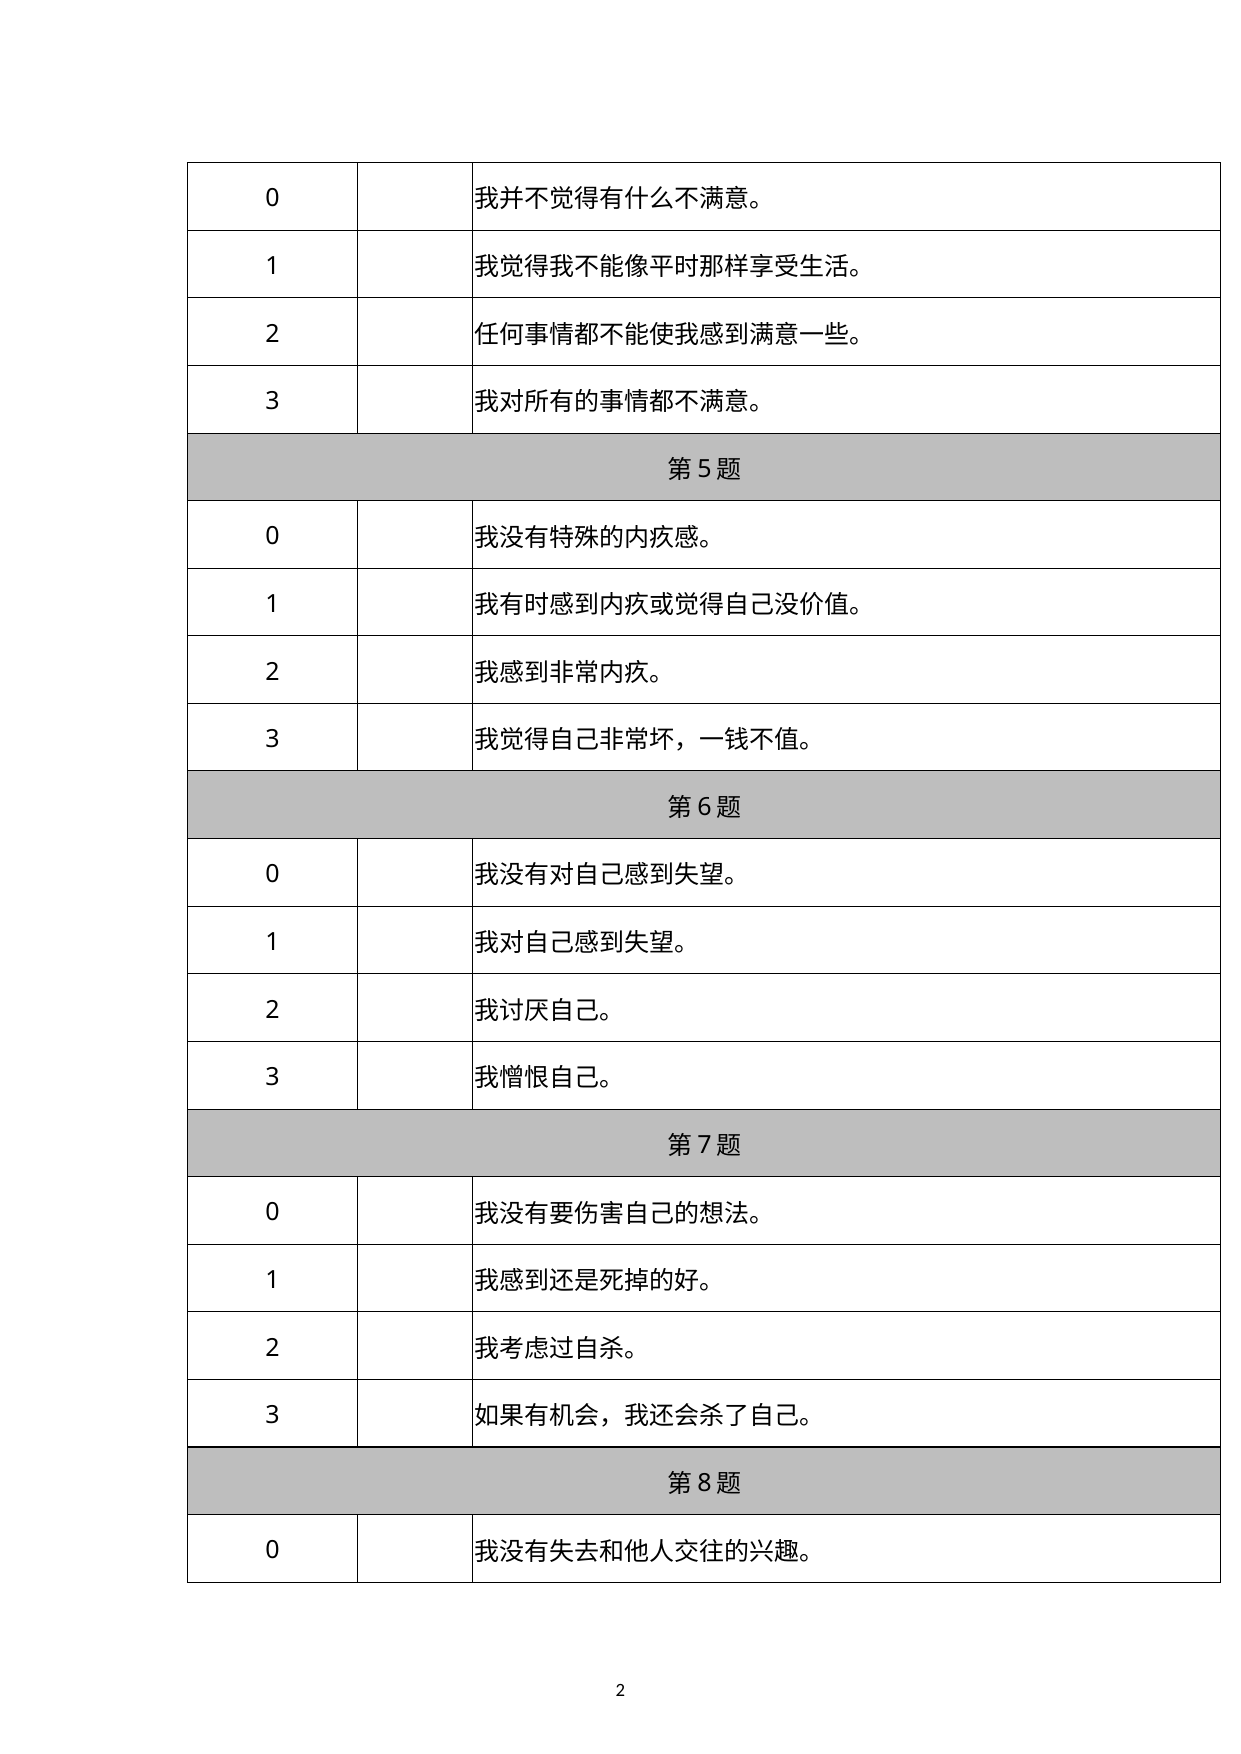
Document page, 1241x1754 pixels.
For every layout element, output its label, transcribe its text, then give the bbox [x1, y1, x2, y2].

table_cell 0 [188, 1515, 357, 1582]
table_cell [358, 839, 472, 906]
table_cell 第7题 [188, 1110, 1220, 1176]
table_cell 0 [188, 163, 357, 229]
table_cell 我没有特殊的内疚感。 [473, 501, 1220, 568]
table_cell 3 [188, 1042, 357, 1108]
table_cell 3 [188, 1380, 357, 1446]
table_cell 任何事情都不能使我感到满意一些。 [473, 298, 1220, 365]
table_cell [358, 569, 472, 635]
table_cell 2 [188, 974, 357, 1041]
table_cell [358, 1380, 472, 1446]
table_cell 我没有对自己感到失望。 [473, 839, 1220, 906]
table_cell 1 [188, 569, 357, 635]
table_cell 1 [188, 907, 357, 973]
table_cell 2 [188, 1312, 357, 1379]
table_cell [358, 704, 472, 770]
table_cell 我有时感到内疚或觉得自己没价值。 [473, 569, 1220, 635]
table_cell 如果有机会，我还会杀了自己。 [473, 1380, 1220, 1446]
table_cell 第5题 [188, 434, 1220, 500]
table_cell [358, 1177, 472, 1244]
table_cell [358, 1245, 472, 1311]
table_cell 我并不觉得有什么不满意。 [473, 163, 1220, 229]
table_cell 我讨厌自己。 [473, 974, 1220, 1041]
table_cell [358, 636, 472, 703]
table_cell 我没有要伤害自己的想法。 [473, 1177, 1220, 1244]
table_cell 我觉得我不能像平时那样享受生活。 [473, 231, 1220, 297]
table_cell 0 [188, 1177, 357, 1244]
table_cell 3 [188, 704, 357, 770]
table_cell [358, 501, 472, 568]
table_cell 0 [188, 501, 357, 568]
table_cell 3 [188, 366, 357, 432]
table_cell [358, 1515, 472, 1582]
table_cell 2 [188, 298, 357, 365]
table_cell 我觉得自己非常坏，一钱不值。 [473, 704, 1220, 770]
table_cell [358, 231, 472, 297]
table_cell 第6题 [188, 771, 1220, 838]
table_cell [358, 298, 472, 365]
table_cell 2 [188, 636, 357, 703]
table_cell 我感到还是死掉的好。 [473, 1245, 1220, 1311]
table_cell [358, 907, 472, 973]
table_cell [358, 974, 472, 1041]
table_cell 我对自己感到失望。 [473, 907, 1220, 973]
table_cell 第8题 [188, 1448, 1220, 1514]
table_cell [358, 1042, 472, 1108]
table_cell 1 [188, 1245, 357, 1311]
table_cell 我憎恨自己。 [473, 1042, 1220, 1108]
table_cell [358, 163, 472, 229]
table_cell 0 [188, 839, 357, 906]
table_cell 我感到非常内疚。 [473, 636, 1220, 703]
table_cell [358, 366, 472, 432]
table_cell 1 [188, 231, 357, 297]
table_cell 我没有失去和他人交往的兴趣。 [473, 1515, 1220, 1582]
table_cell 我考虑过自杀。 [473, 1312, 1220, 1379]
table_cell [358, 1312, 472, 1379]
table_cell 我对所有的事情都不满意。 [473, 366, 1220, 432]
